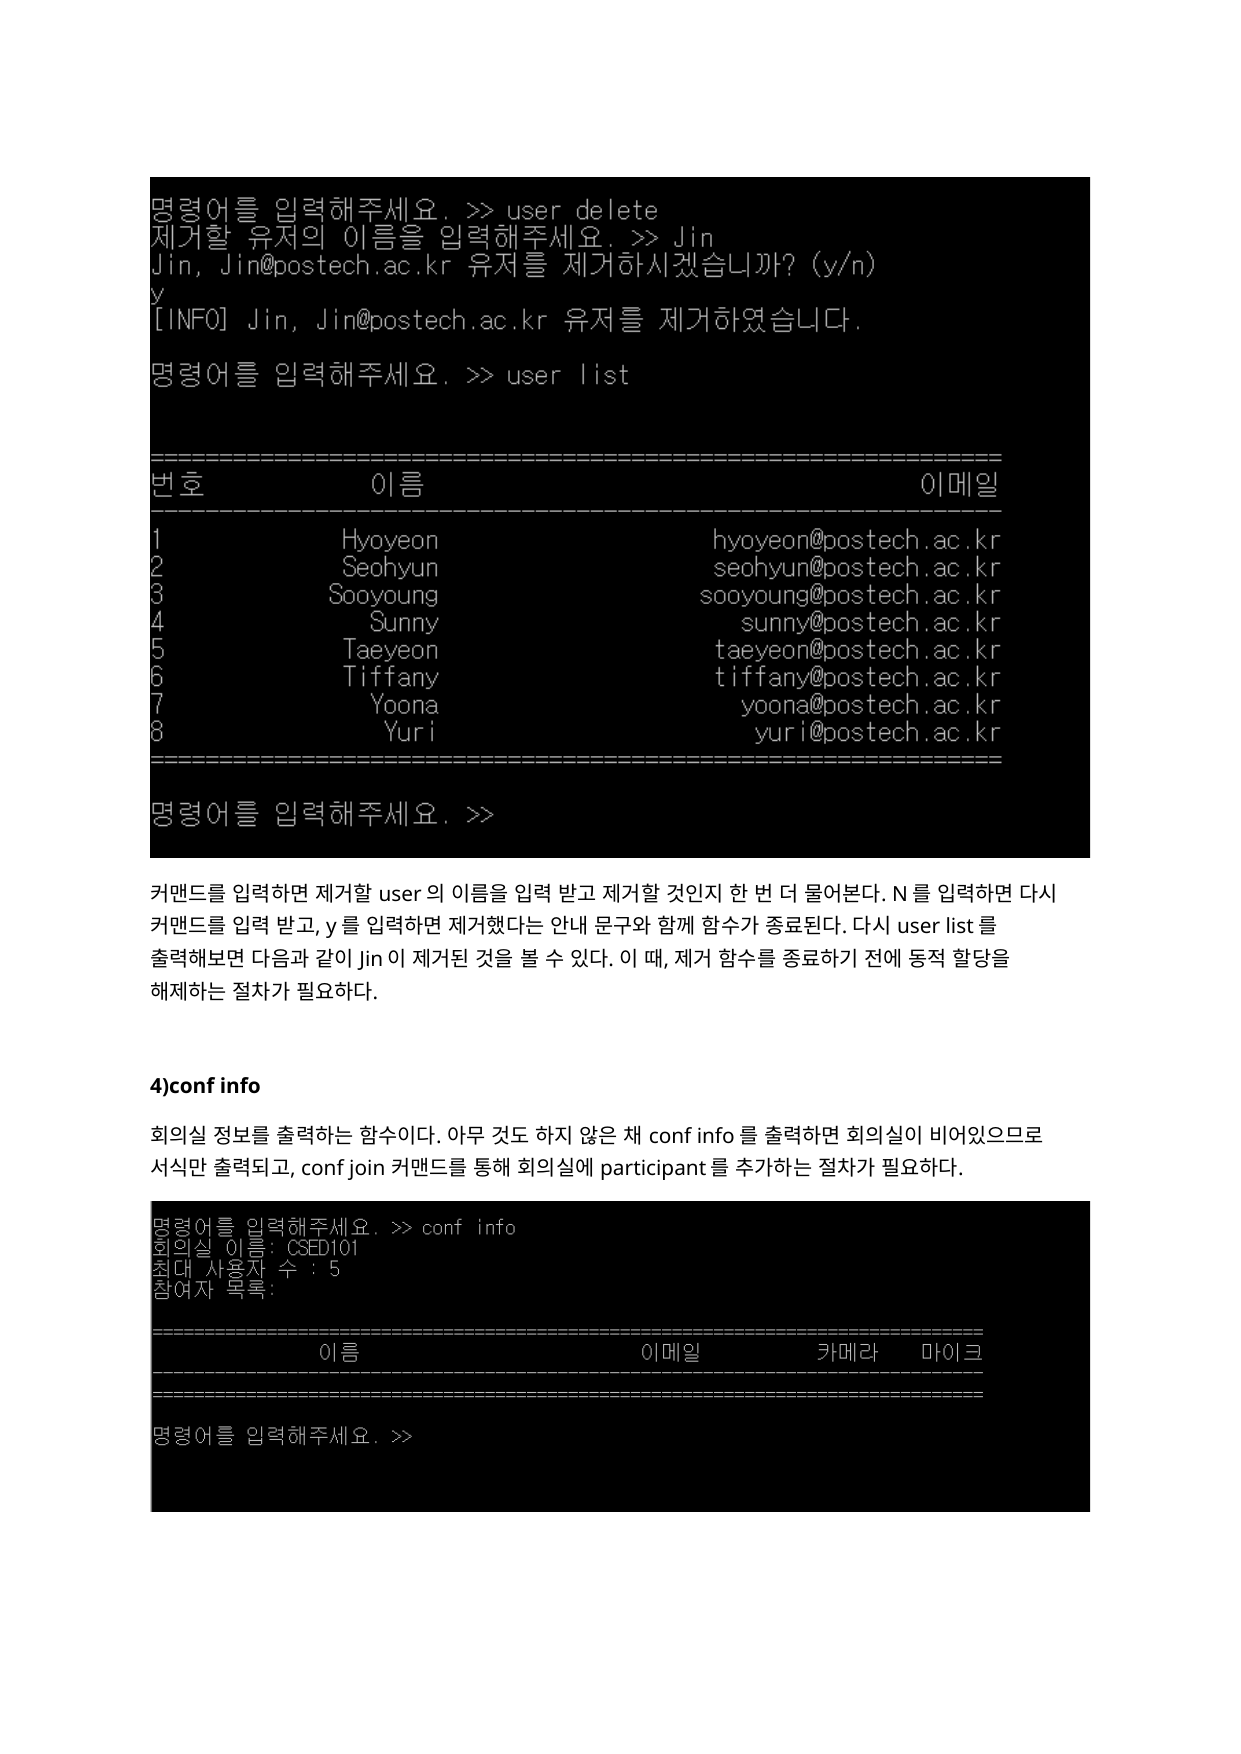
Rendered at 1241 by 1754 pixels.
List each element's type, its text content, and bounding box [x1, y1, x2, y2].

picture [150, 177, 1091, 858]
picture [150, 1201, 1091, 1512]
text 4)conf info [150, 1072, 1090, 1100]
text 커맨드를 입력하면 제거할 user의 이름을 입력 받고 제거할 것인지 한 번 더 물어본다. N를 입력하면 다시 커맨드를 입력 받고, y를 입력하면 제거했다는 안내 문구와 함께 함수가 종료된다. 다시 user list를 출력해보면 다음과 같이 Jin이 제거된 것을 볼 수 있다. 이 때, 제거 함수를 종료하기 전에 동적 할당을 해제하는 절차가 필요하다. [150, 877, 1090, 1005]
text 회의실 정보를 출력하는 함수이다. 아무 것도 하지 않은 채 conf info를 출력하면 회의실이 비어있으므로 서식만 출력되고, conf join 커맨드를 통해 회의실에 participant를 추가하는 절차가 필요하다. [150, 1119, 1090, 1182]
